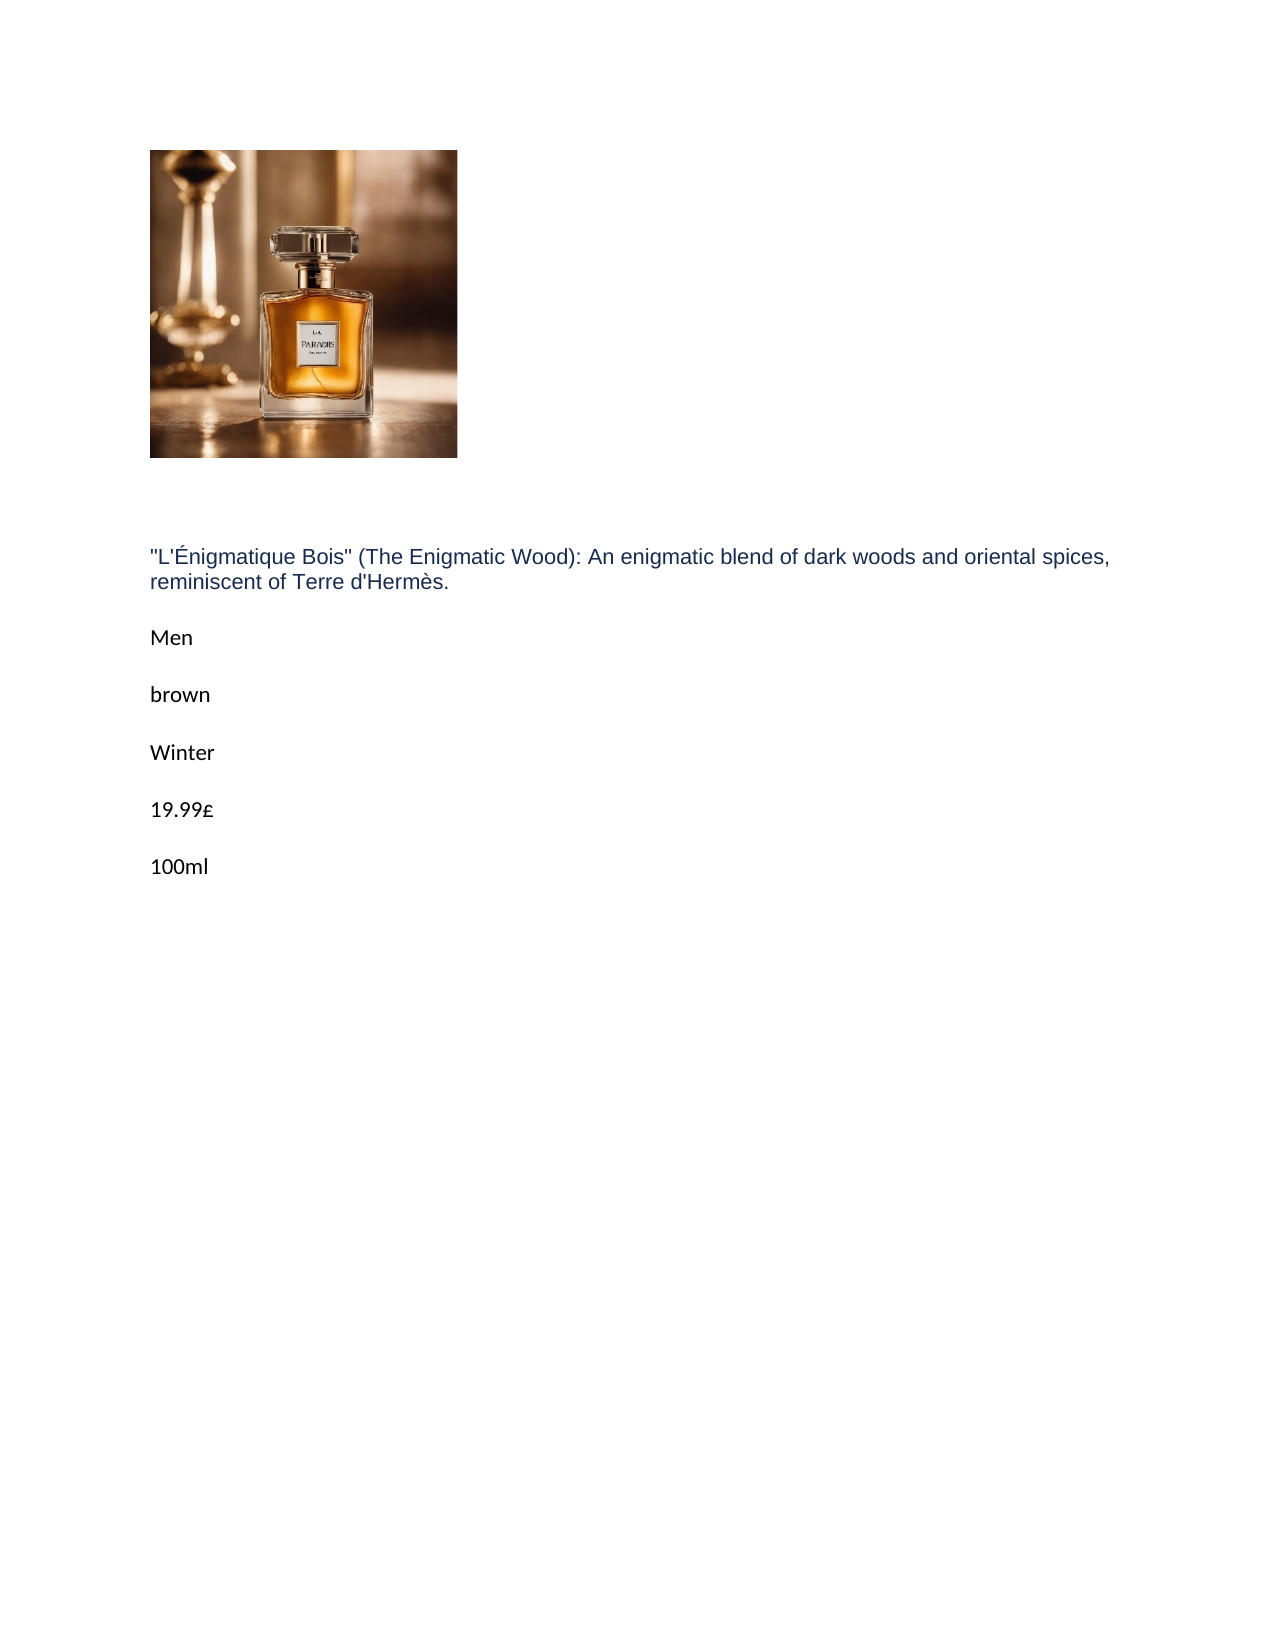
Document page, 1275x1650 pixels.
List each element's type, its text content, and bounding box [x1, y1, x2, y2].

text Men [150, 623, 1125, 651]
text brown [150, 681, 1125, 709]
picture [150, 150, 458, 458]
text 100ml [150, 852, 1125, 880]
text Winter [150, 738, 1125, 766]
text "L'Énigmatique Bois" (The Enigmatic Wood): An enigmatic blend of dark woods and oriental spices, reminiscent of Terre d'Hermès. [150, 544, 1125, 594]
text 19.99£ [150, 795, 1125, 823]
